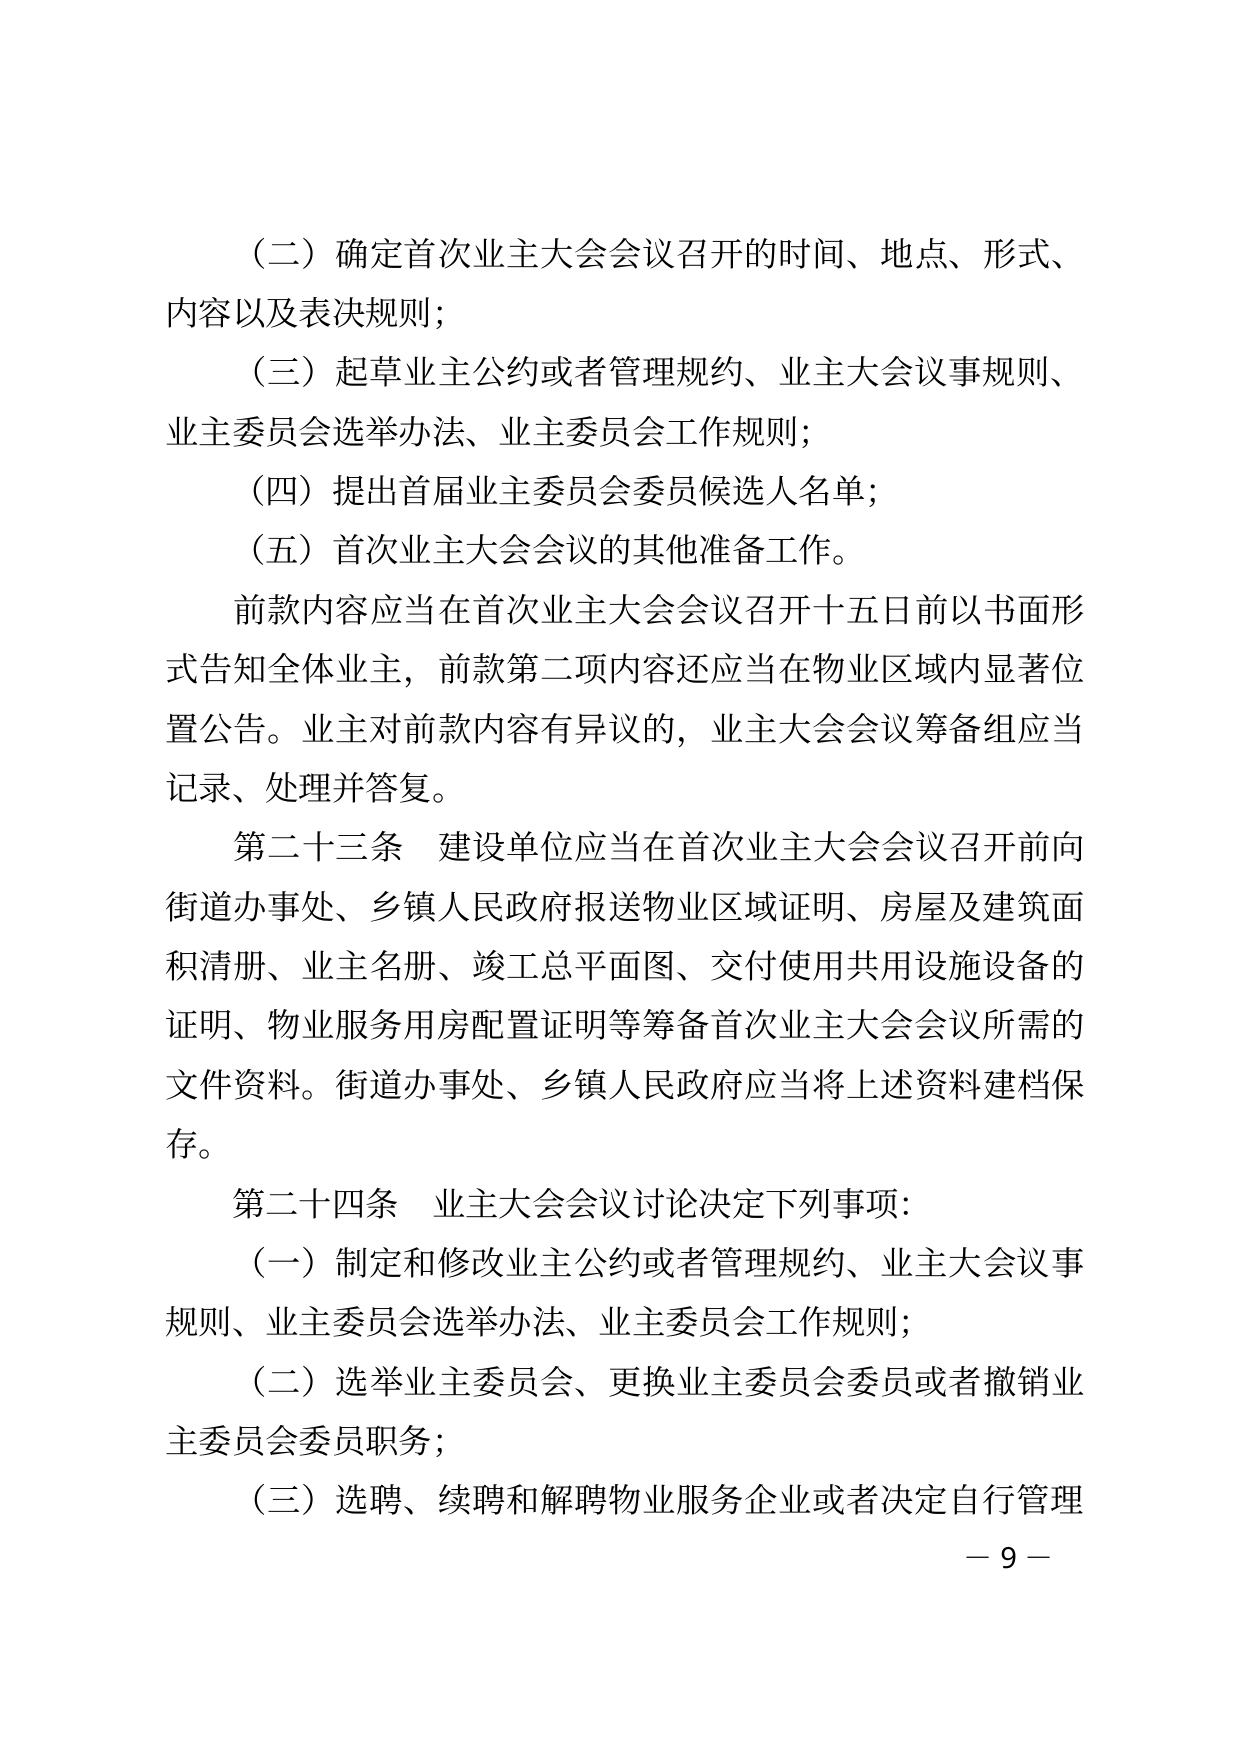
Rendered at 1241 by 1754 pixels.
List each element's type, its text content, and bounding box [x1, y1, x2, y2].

text （二）确定首次业主大会会议召开的时间、地点、形式、内容以及表决规则； [165, 218, 1087, 337]
text （五）首次业主大会会议的其他准备工作。 [165, 515, 1087, 575]
text （二）选举业主委员会、更换业主委员会委员或者撤销业主委员会委员职务； [165, 1347, 1087, 1465]
text 第二十三条 建设单位应当在首次业主大会会议召开前向街道办事处、乡镇人民政府报送物业区域证明、房屋及建筑面积清册、业主名册、竣工总平面图、交付使用共用设施设备的证明、物业服务用房配置证明等筹备首次业主大会会议所需的文件资料。街道办事处、乡镇人民政府应当将上述资料建档保存。 [165, 812, 1087, 1168]
text 前款内容应当在首次业主大会会议召开十五日前以书面形式告知全体业主，前款第二项内容还应当在物业区域内显著位置公告。业主对前款内容有异议的，业主大会会议筹备组应当记录、处理并答复。 [165, 575, 1087, 812]
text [165, 1465, 1087, 1525]
text （一）制定和修改业主公约或者管理规约、业主大会议事规则、业主委员会选举办法、业主委员会工作规则； [165, 1228, 1087, 1347]
text （三）起草业主公约或者管理规约、业主大会议事规则、业主委员会选举办法、业主委员会工作规则； [165, 337, 1087, 456]
text （四）提出首届业主委员会委员候选人名单； [165, 456, 1087, 515]
text 第二十四条 业主大会会议讨论决定下列事项： [165, 1168, 1087, 1228]
